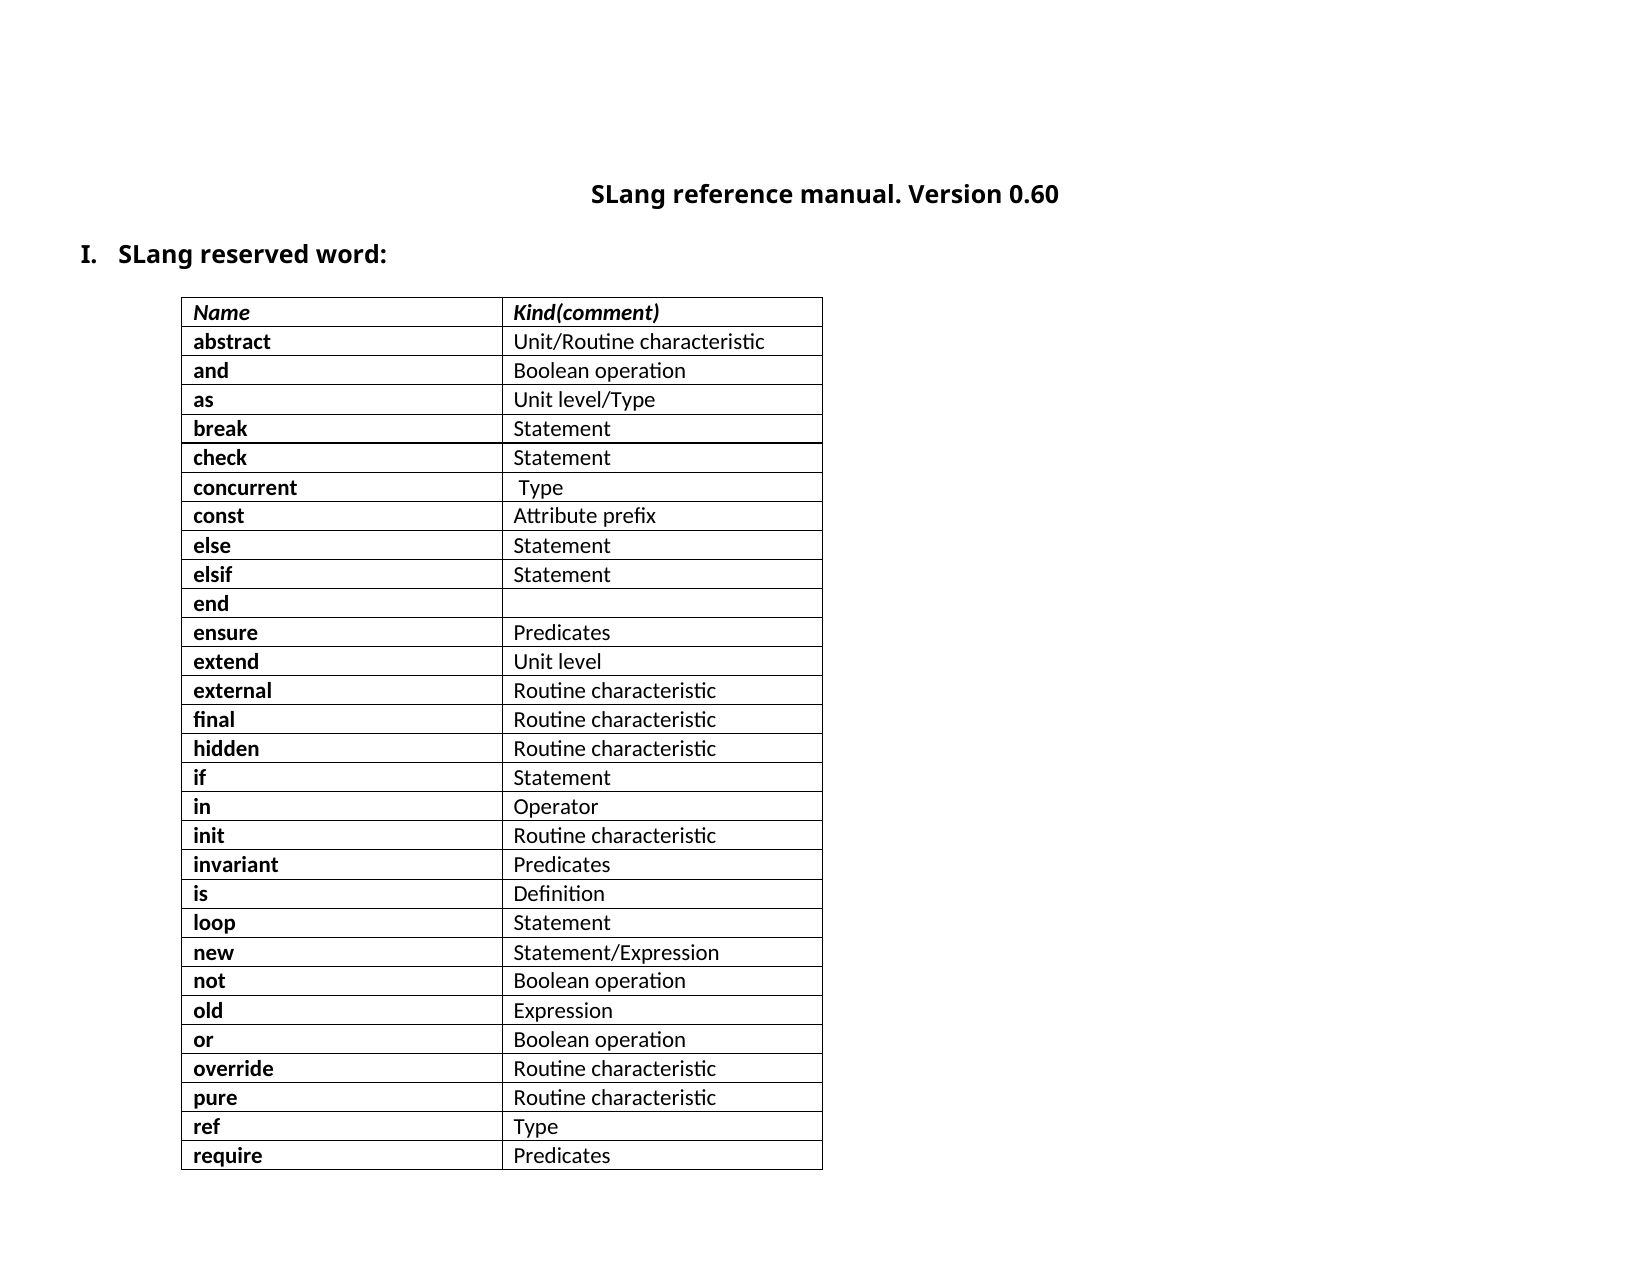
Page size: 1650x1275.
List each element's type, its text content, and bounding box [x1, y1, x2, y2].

table_cell Statement [503, 763, 822, 791]
table_cell Routine characteristic [503, 676, 822, 704]
table_cell loop [182, 909, 502, 937]
table_cell in [182, 792, 502, 820]
table_cell if [182, 763, 502, 791]
table_cell Boolean operation [503, 1025, 822, 1053]
table_cell Routine characteristic [503, 705, 822, 733]
table_cell Type [503, 1112, 822, 1140]
table_cell or [182, 1025, 502, 1053]
table_cell as [182, 385, 502, 413]
table_cell Unit level/Type [503, 385, 822, 413]
table_cell require [182, 1141, 502, 1169]
table_header Kind(comment) [503, 298, 822, 326]
text SLang reference manual. Version 0.60 [118, 177, 1532, 211]
table_cell init [182, 821, 502, 849]
table_cell Unit/Routine characteristic [503, 327, 822, 355]
table_cell ref [182, 1112, 502, 1140]
table_cell invariant [182, 850, 502, 878]
table_cell Statement [503, 909, 822, 937]
table_header Name [182, 298, 502, 326]
table_cell Boolean operation [503, 356, 822, 384]
table_cell check [182, 444, 502, 472]
table_cell Routine characteristic [503, 1083, 822, 1111]
table_cell new [182, 938, 502, 966]
table_cell Predicates [503, 1141, 822, 1169]
table_cell final [182, 705, 502, 733]
table_cell Operator [503, 792, 822, 820]
table_cell override [182, 1054, 502, 1082]
table_cell external [182, 676, 502, 704]
table_cell is [182, 880, 502, 907]
table_cell Routine characteristic [503, 1054, 822, 1082]
table_cell Routine characteristic [503, 734, 822, 762]
table_cell [503, 589, 822, 617]
table_cell Statement [503, 444, 822, 472]
table_cell Attribute prefix [503, 502, 822, 530]
table_cell Expression [503, 996, 822, 1024]
table_cell ensure [182, 618, 502, 646]
table_cell end [182, 589, 502, 617]
table_cell not [182, 967, 502, 995]
table_cell extend [182, 647, 502, 675]
table_cell elsif [182, 560, 502, 588]
table_cell hidden [182, 734, 502, 762]
list SLang reserved word: [81, 237, 1532, 271]
table_cell Statement/Expression [503, 938, 822, 966]
table_cell and [182, 356, 502, 384]
table_cell Definition [503, 880, 822, 907]
table_cell Statement [503, 560, 822, 588]
table_cell else [182, 531, 502, 559]
table_cell break [182, 415, 502, 442]
table_cell concurrent [182, 473, 502, 501]
table_cell Statement [503, 531, 822, 559]
table_cell Type [503, 473, 822, 501]
table_cell Predicates [503, 618, 822, 646]
table_cell abstract [182, 327, 502, 355]
table_cell const [182, 502, 502, 530]
table_cell Unit level [503, 647, 822, 675]
table_cell Statement [503, 415, 822, 442]
table_cell Routine characteristic [503, 821, 822, 849]
table_cell Boolean operation [503, 967, 822, 995]
table_cell old [182, 996, 502, 1024]
table_cell Predicates [503, 850, 822, 878]
table_cell pure [182, 1083, 502, 1111]
